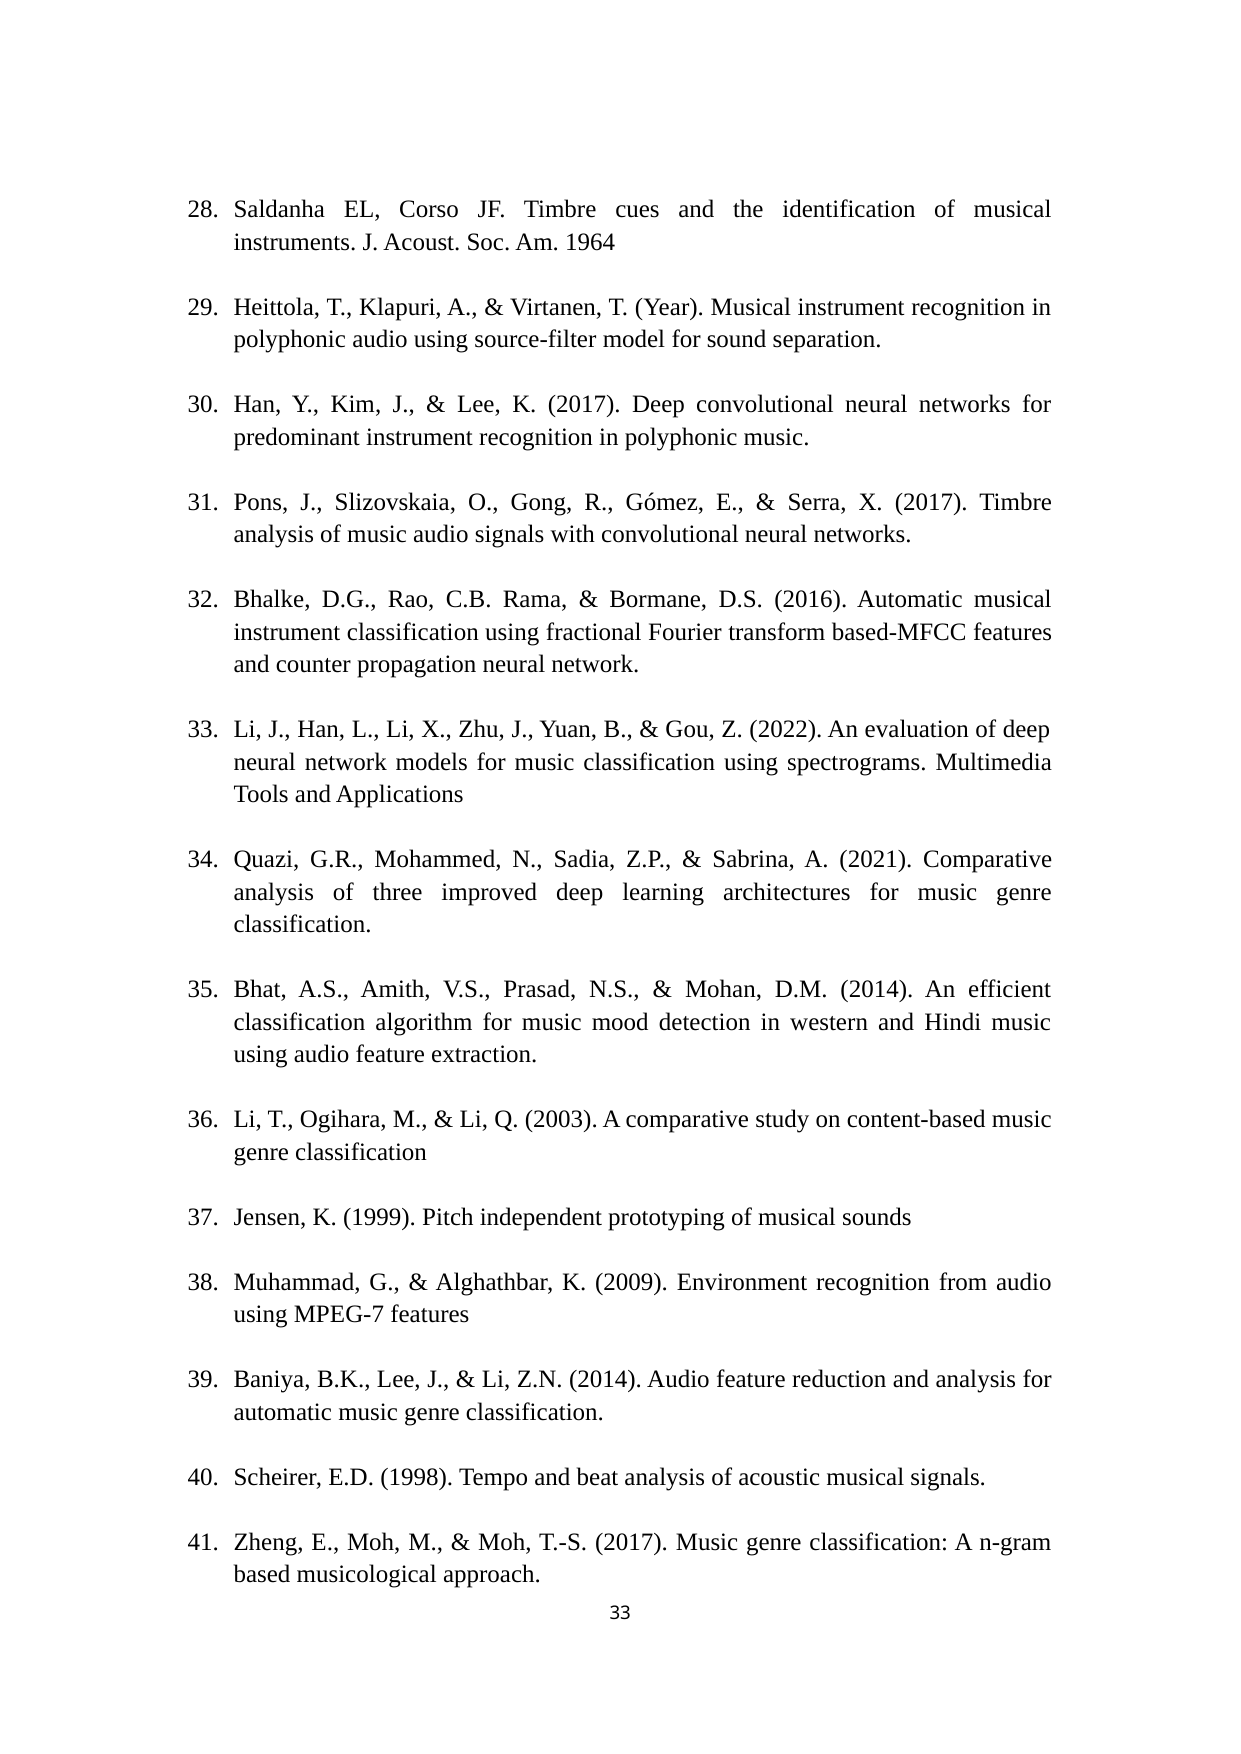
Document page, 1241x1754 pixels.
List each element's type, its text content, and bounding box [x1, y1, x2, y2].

list Han, Y., Kim, J., & Lee, K. (2017). Deep convolutional neural networks for predominant instrument recognition in polyphonic music. [187, 387, 1053, 452]
list Baniya, B.K., Lee, J., & Li, Z.N. (2014). Audio feature reduction and analysis for automatic music genre classification. [187, 1362, 1053, 1427]
list Bhalke, D.G., Rao, C.B. Rama, & Bormane, D.S. (2016). Automatic musical instrument classification using fractional Fourier transform based-MFCC features and counter propagation neural network. [187, 582, 1053, 680]
list Pons, J., Slizovskaia, O., Gong, R., Gómez, E., & Serra, X. (2017). Timbre analysis of music audio signals with convolutional neural networks. [187, 485, 1053, 550]
list Li, T., Ogihara, M., & Li, Q. (2003). A comparative study on content-based music genre classification [187, 1102, 1053, 1167]
list Bhat, A.S., Amith, V.S., Prasad, N.S., & Mohan, D.M. (2014). An efficient classification algorithm for music mood detection in western and Hindi music using audio feature extraction. [187, 972, 1053, 1070]
list Saldanha EL, Corso JF. Timbre cues and the identification of musical instruments. J. Acoust. Soc. Am. 1964 [187, 192, 1053, 257]
list Jensen, K. (1999). Pitch independent prototyping of musical sounds [187, 1200, 1053, 1232]
list Scheirer, E.D. (1998). Tempo and beat analysis of acoustic musical signals. [187, 1460, 1053, 1492]
list Muhammad, G., & Alghathbar, K. (2009). Environment recognition from audio using MPEG-7 features [187, 1265, 1053, 1330]
list Heittola, T., Klapuri, A., & Virtanen, T. (Year). Musical instrument recognition in polyphonic audio using source-filter model for sound separation. [187, 290, 1053, 355]
list Quazi, G.R., Mohammed, N., Sadia, Z.P., & Sabrina, A. (2021). Comparative analysis of three improved deep learning architectures for music genre classification. [187, 842, 1053, 940]
list Zheng, E., Moh, M., & Moh, T.-S. (2017). Music genre classification: A n-gram based musicological approach. [187, 1525, 1053, 1590]
list Li, J., Han, L., Li, X., Zhu, J., Yuan, B., & Gou, Z. (2022). An evaluation of deep neural network models for music classification using spectrograms. Multimedia Tools and Applications [187, 712, 1053, 810]
